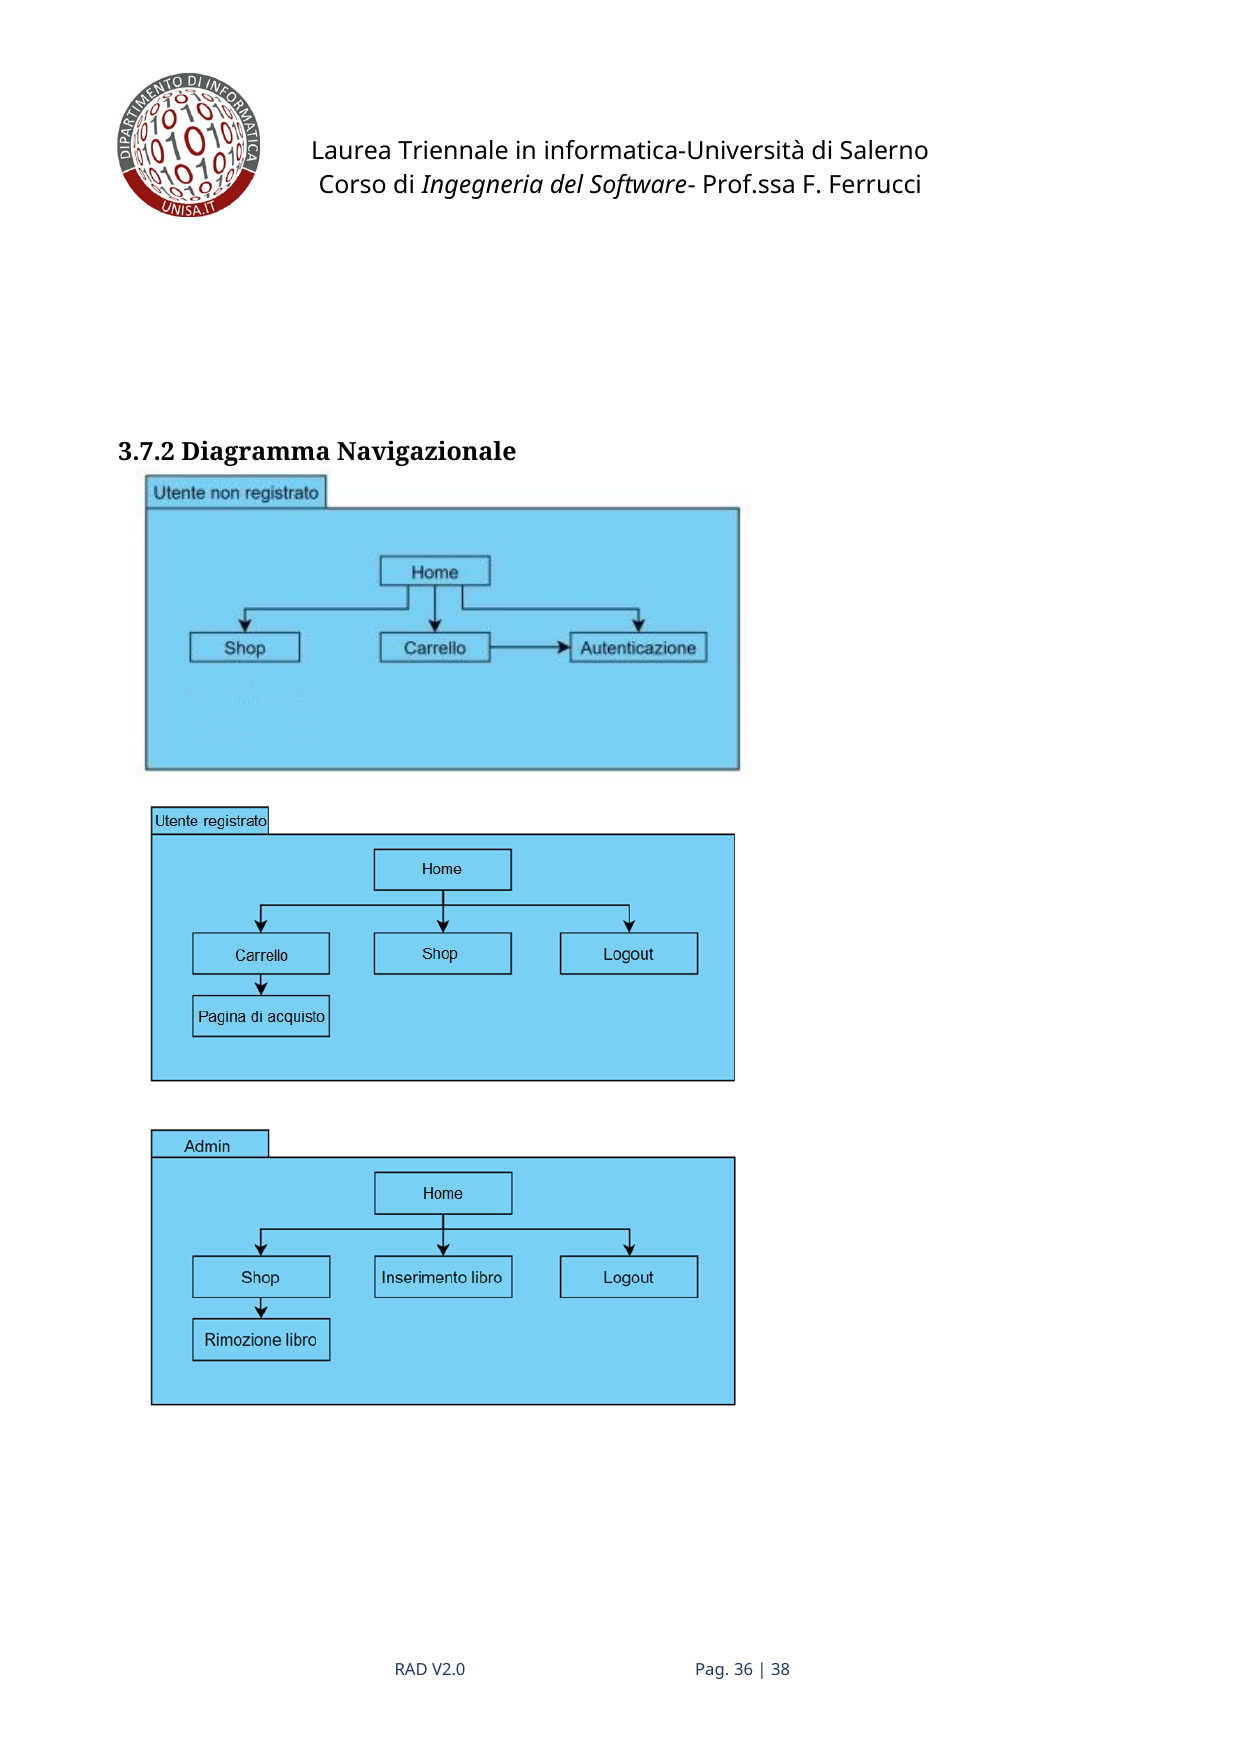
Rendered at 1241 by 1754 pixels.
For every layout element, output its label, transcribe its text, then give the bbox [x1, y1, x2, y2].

subtitle 3.7.2 Diagramma Navigazionale [118, 433, 1122, 468]
picture [118, 467, 780, 1445]
picture [117, 73, 260, 217]
